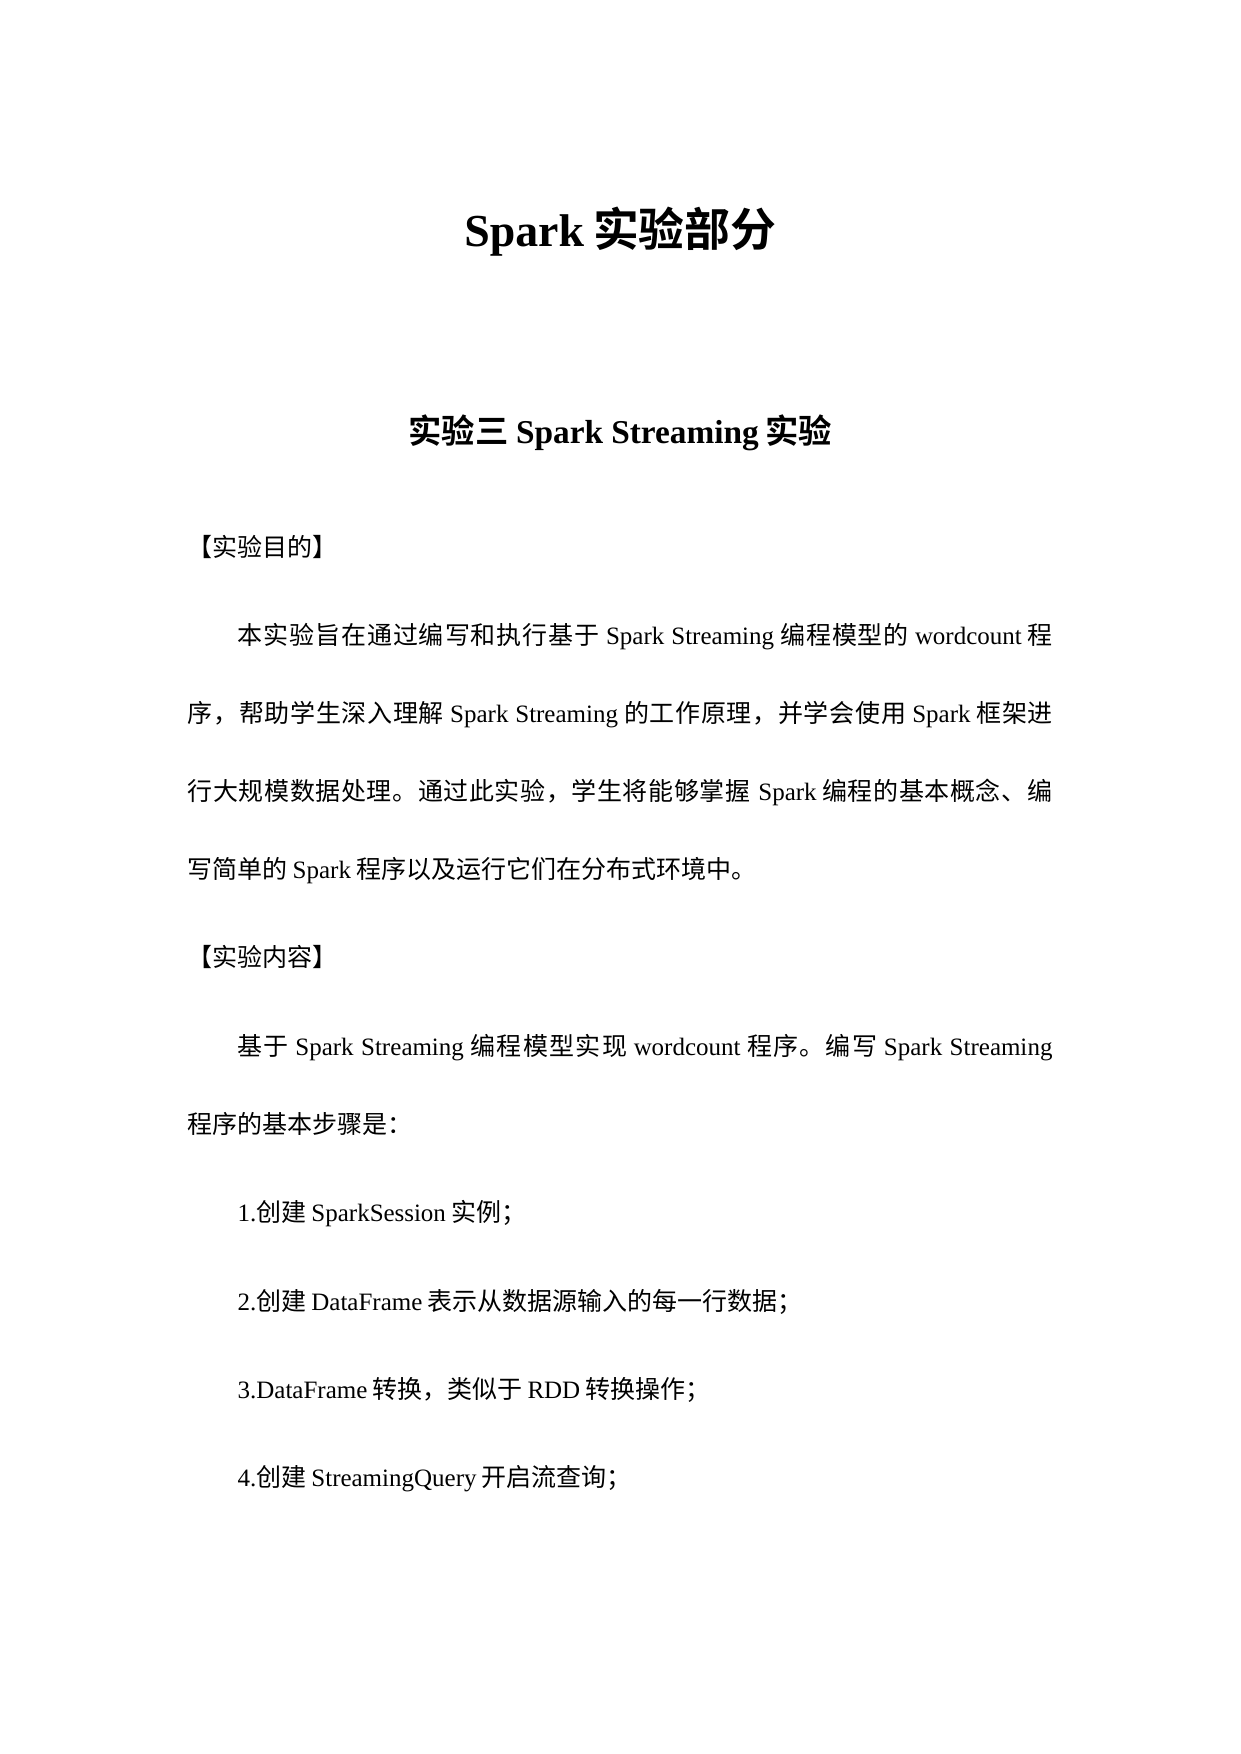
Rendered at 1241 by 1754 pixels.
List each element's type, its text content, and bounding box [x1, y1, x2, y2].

text 基于Spark Streaming编程模型实现wordcount程序。编写Spark Streaming程序的基本步骤是： [187, 1012, 1053, 1155]
text 3.DataFrame转换，类似于RDD转换操作； [187, 1355, 1053, 1420]
subtitle Spark实验部分 [187, 178, 1053, 276]
subtitle 实验三 Spark Streaming实验 [187, 396, 1053, 461]
text 【实验目的】 [187, 513, 1053, 578]
text 【实验内容】 [187, 923, 1053, 988]
text 2.创建DataFrame表示从数据源输入的每一行数据； [187, 1267, 1053, 1332]
text 本实验旨在通过编写和执行基于Spark Streaming编程模型的wordcount程序，帮助学生深入理解Spark Streaming的工作原理，并学会使用Spark框架进行大规模数据处理。通过此实验，学生将能够掌握Spark编程的基本概念、编写简单的Spark程序以及运行它们在分布式环境中。 [187, 601, 1053, 900]
text 4.创建StreamingQuery开启流查询； [187, 1443, 1053, 1508]
text 1.创建SparkSession实例； [187, 1178, 1053, 1243]
